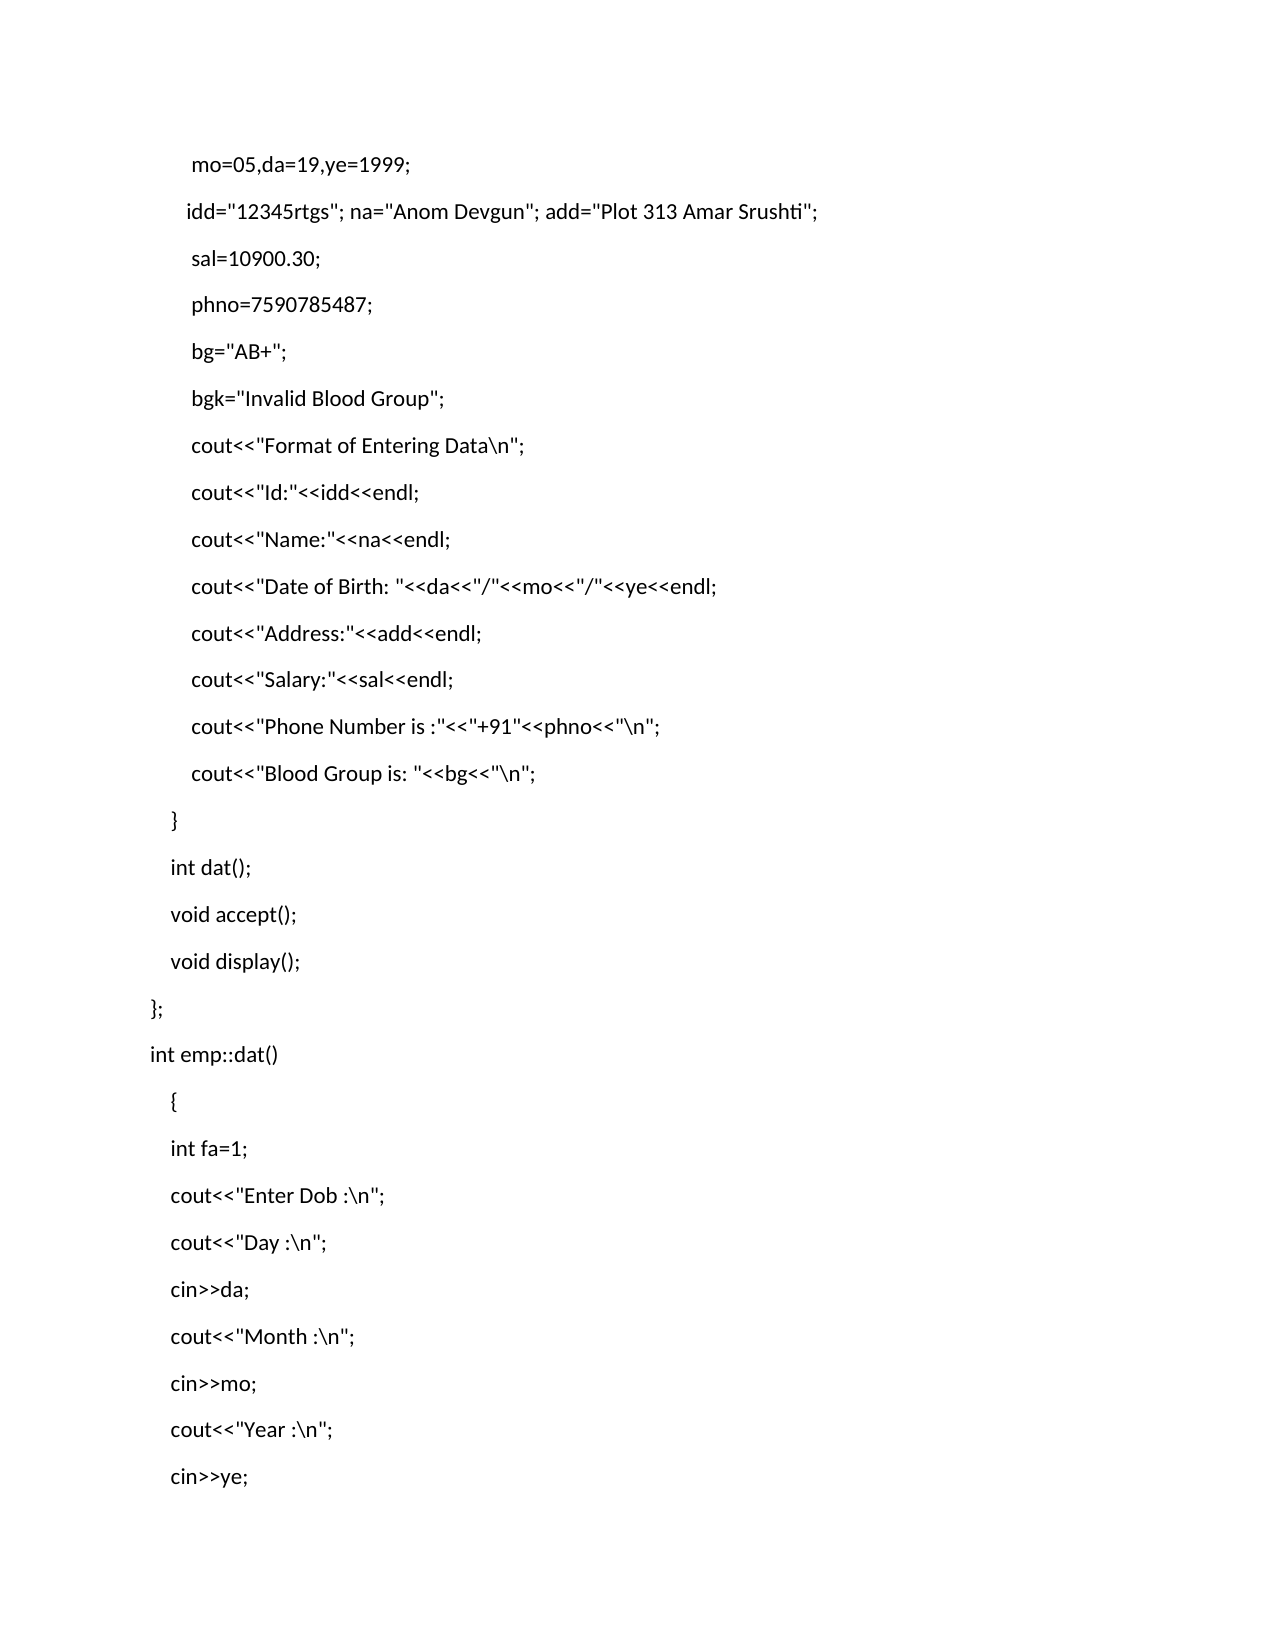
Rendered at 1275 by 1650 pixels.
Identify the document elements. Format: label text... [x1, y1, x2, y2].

text cout<<"Year :\n"; [150, 1416, 1125, 1444]
text } [150, 806, 1125, 834]
text phno=7590785487; [150, 291, 1125, 319]
text cout<<"Blood Group is: "<<bg<<"\n"; [150, 759, 1125, 787]
text cin>>ye; [150, 1462, 1125, 1491]
text void display(); [150, 947, 1125, 975]
text cout<<"Name:"<<na<<endl; [150, 525, 1125, 553]
text cout<<"Day :\n"; [150, 1228, 1125, 1256]
text }; [150, 994, 1125, 1022]
text cout<<"Id:"<<idd<<endl; [150, 478, 1125, 506]
text cout<<"Format of Entering Data\n"; [150, 431, 1125, 459]
text cout<<"Date of Birth: "<<da<<"/"<<mo<<"/"<<ye<<endl; [150, 572, 1125, 600]
text cout<<"Phone Number is :"<<"+91"<<phno<<"\n"; [150, 712, 1125, 741]
text int dat(); [150, 853, 1125, 881]
text idd="12345rtgs"; na="Anom Devgun"; add="Plot 313 Amar Srushti"; [150, 197, 1125, 225]
text cout<<"Address:"<<add<<endl; [150, 619, 1125, 647]
text int fa=1; [150, 1134, 1125, 1162]
text cout<<"Enter Dob :\n"; [150, 1181, 1125, 1209]
text cin>>mo; [150, 1369, 1125, 1397]
text int emp::dat() [150, 1041, 1125, 1069]
text { [150, 1087, 1125, 1116]
text cout<<"Month :\n"; [150, 1322, 1125, 1350]
text bgk="Invalid Blood Group"; [150, 384, 1125, 412]
text cin>>da; [150, 1275, 1125, 1303]
text mo=05,da=19,ye=1999; [150, 150, 1125, 178]
text cout<<"Salary:"<<sal<<endl; [150, 666, 1125, 694]
text void accept(); [150, 900, 1125, 928]
text sal=10900.30; [150, 244, 1125, 272]
text bg="AB+"; [150, 337, 1125, 366]
